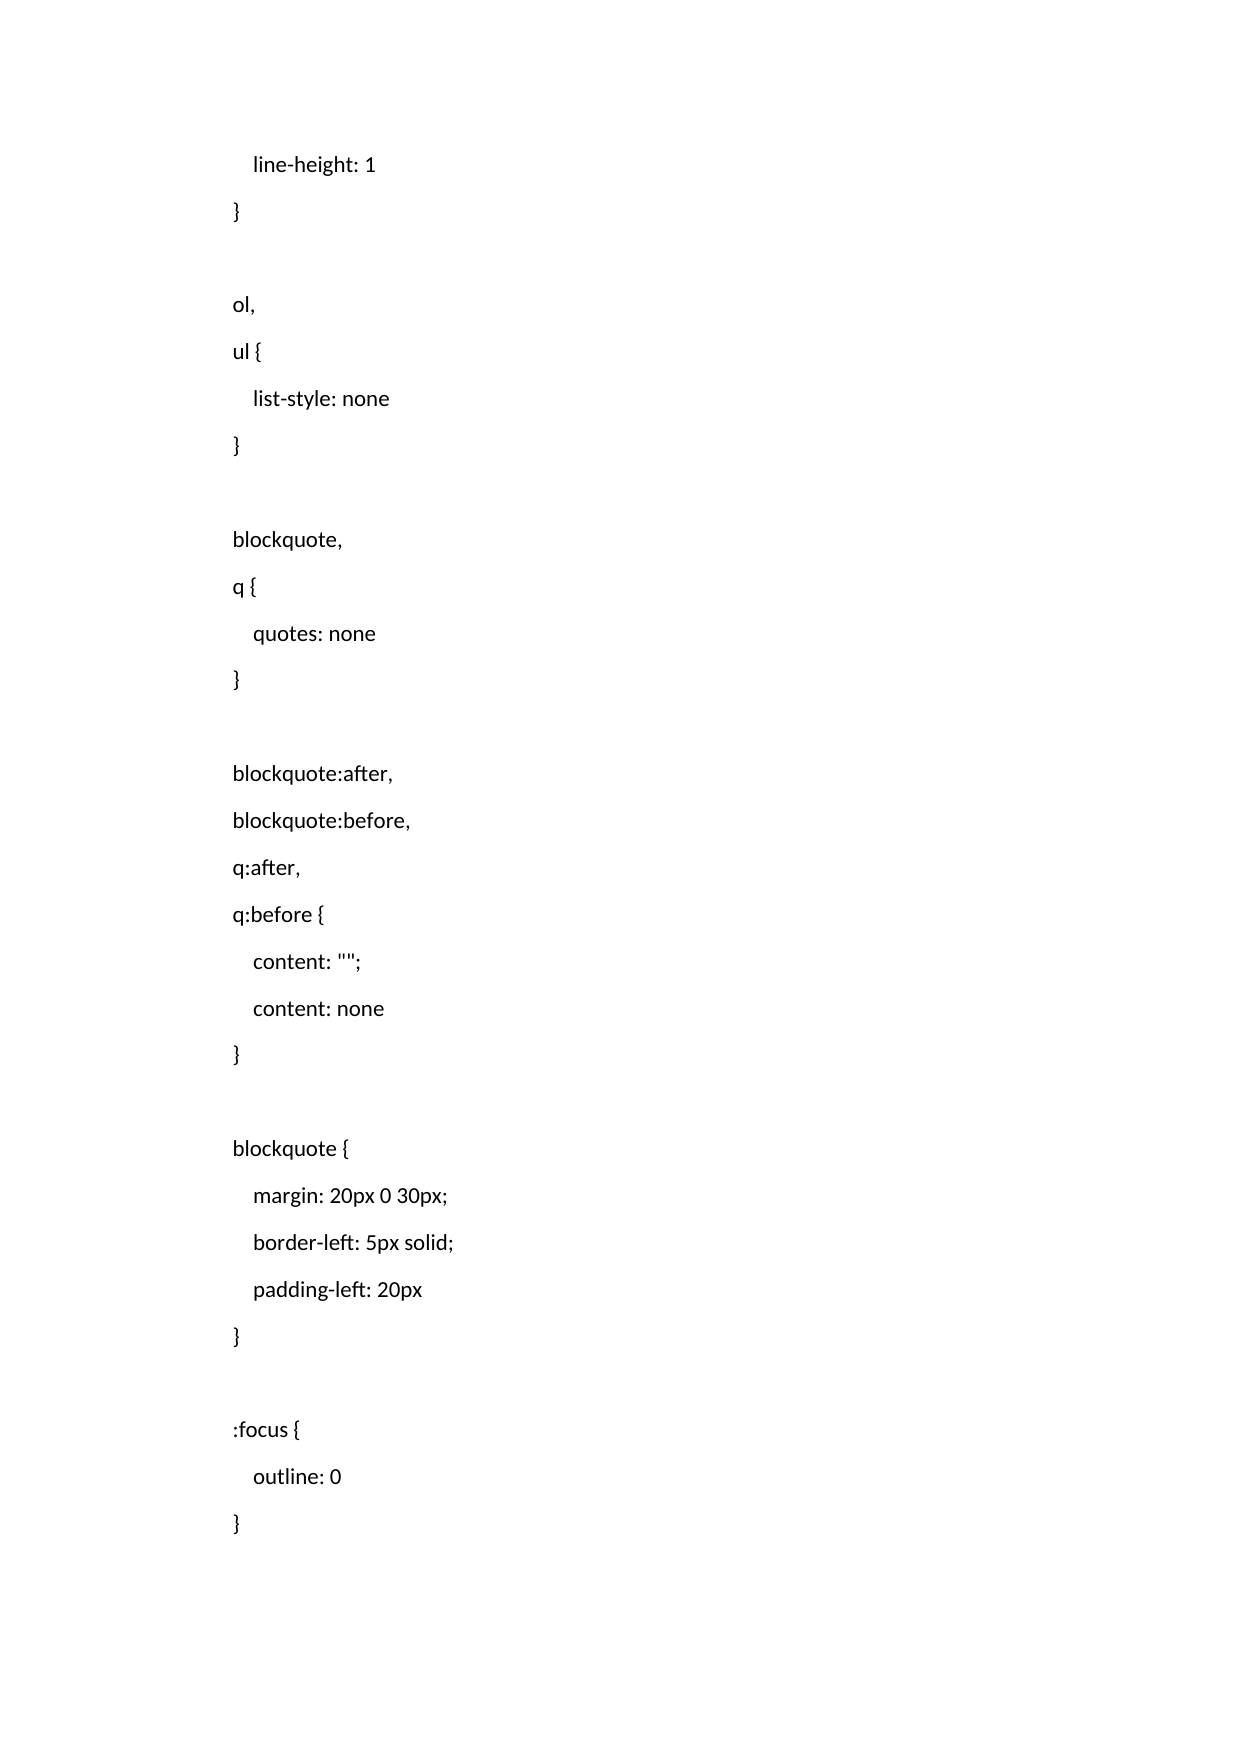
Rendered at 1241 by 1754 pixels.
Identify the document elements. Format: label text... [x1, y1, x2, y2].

text blockquote:before, [150, 806, 1090, 834]
text q:after, [150, 853, 1090, 881]
text border-left: 5px solid; [150, 1228, 1090, 1256]
text line-height: 1 [150, 150, 1090, 178]
text outline: 0 [150, 1462, 1090, 1491]
text } [150, 666, 1090, 694]
text ul { [150, 337, 1090, 366]
text quotes: none [150, 619, 1090, 647]
text blockquote, [150, 525, 1090, 553]
text padding-left: 20px [150, 1275, 1090, 1303]
text } [150, 431, 1090, 459]
text margin: 20px 0 30px; [150, 1181, 1090, 1209]
text q { [150, 572, 1090, 600]
text q:before { [150, 900, 1090, 928]
text } [150, 197, 1090, 225]
text } [150, 1322, 1090, 1350]
text } [150, 1509, 1090, 1537]
text :focus { [150, 1416, 1090, 1444]
text blockquote { [150, 1134, 1090, 1162]
text } [150, 1041, 1090, 1069]
text content: none [150, 994, 1090, 1022]
text ol, [150, 291, 1090, 319]
text content: ""; [150, 947, 1090, 975]
text list-style: none [150, 384, 1090, 412]
text blockquote:after, [150, 759, 1090, 787]
